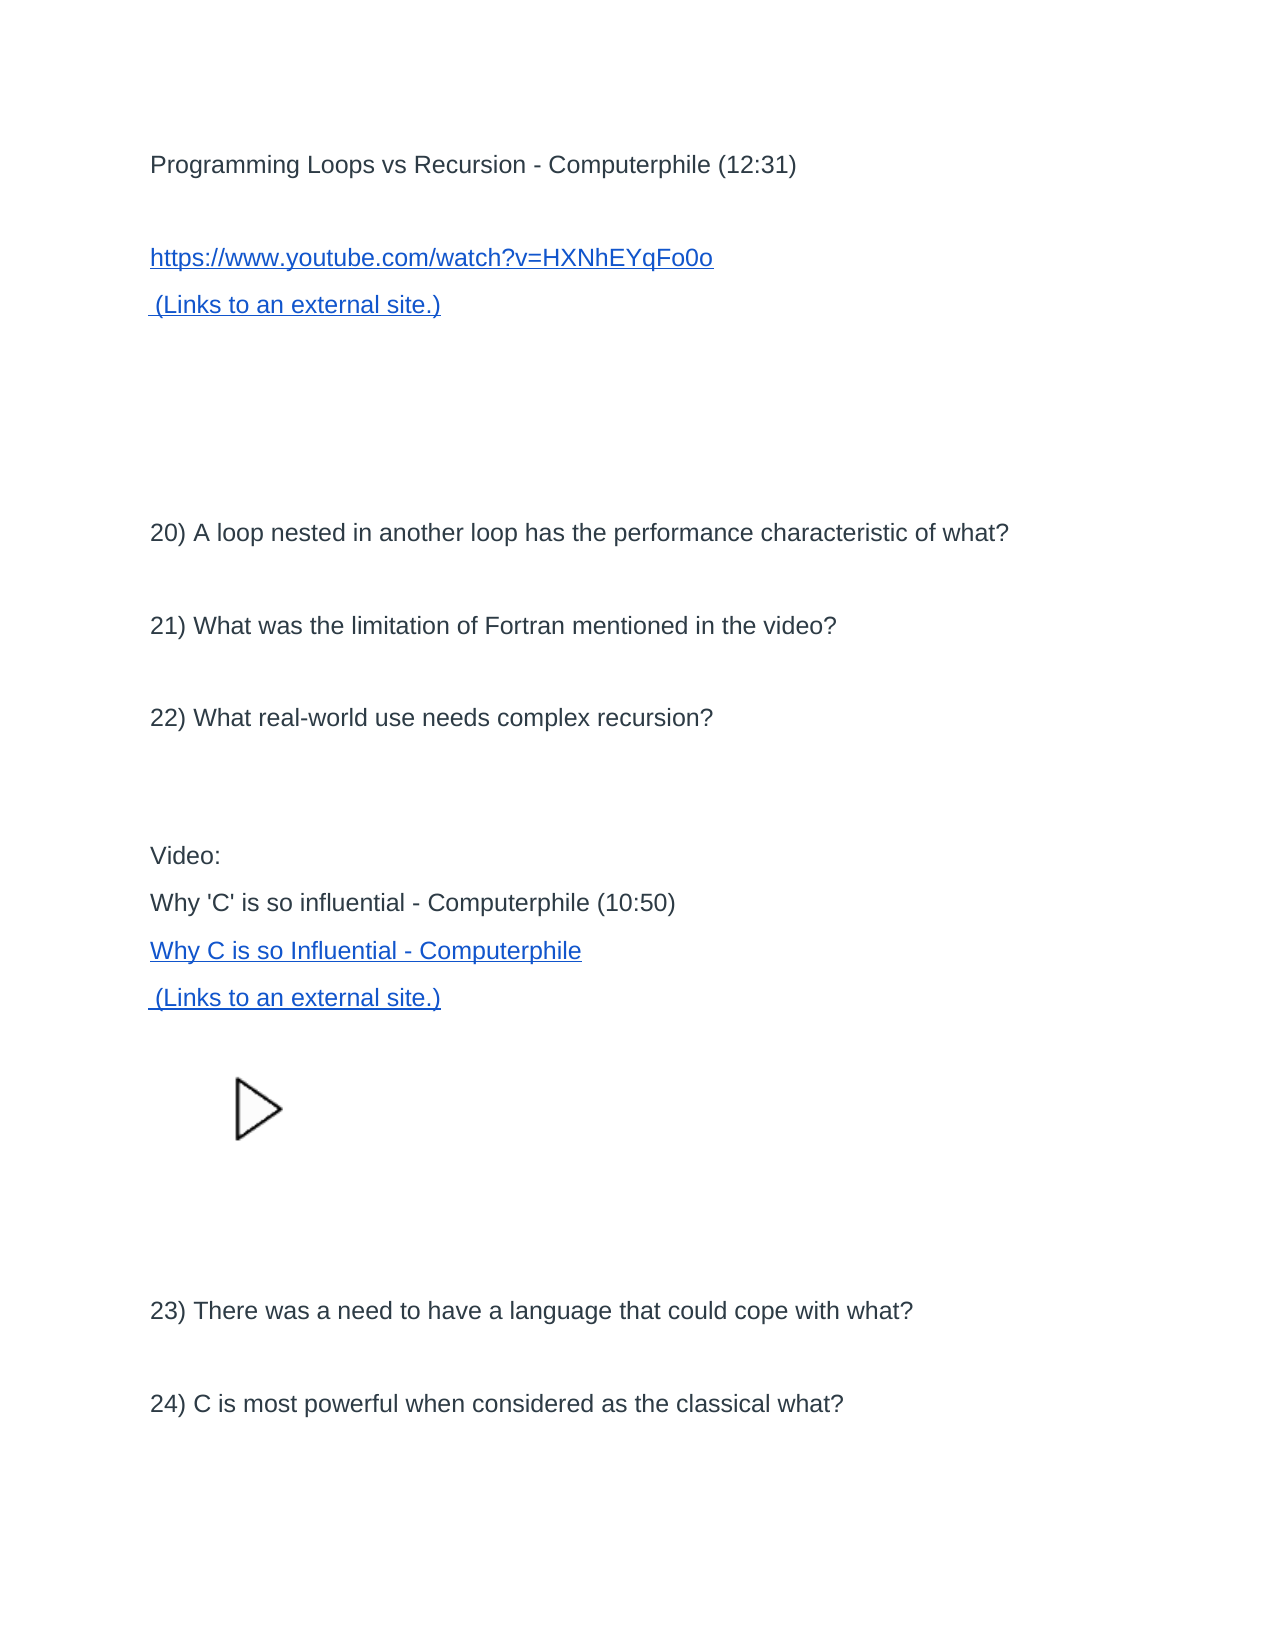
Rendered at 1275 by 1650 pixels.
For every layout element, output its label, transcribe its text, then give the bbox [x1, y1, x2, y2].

text Programming Loops vs Recursion - Computerphile (12:31) [150, 150, 1125, 179]
text 23) There was a need to have a language that could cope with what? [150, 1296, 1125, 1325]
text Why 'C' is so influential - Computerphile (10:50) [150, 888, 1125, 917]
text Why C is so Influential - Computerphile [150, 936, 1125, 965]
text 20) A loop nested in another loop has the performance characteristic of what? [150, 518, 1125, 547]
text https://www.youtube.com/watch?v=HXNhEYqFo0o [150, 243, 1125, 271]
picture [150, 1031, 369, 1188]
text Video: [150, 841, 1125, 870]
text 24) C is most powerful when considered as the classical what? [150, 1389, 1125, 1417]
text 21) What was the limitation of Fortran mentioned in the video? [150, 611, 1125, 639]
text (Links to an external site.) [148, 290, 1127, 319]
text 22) What real-world use needs complex recursion? [150, 703, 1125, 732]
text (Links to an external site.) [148, 983, 1127, 1012]
